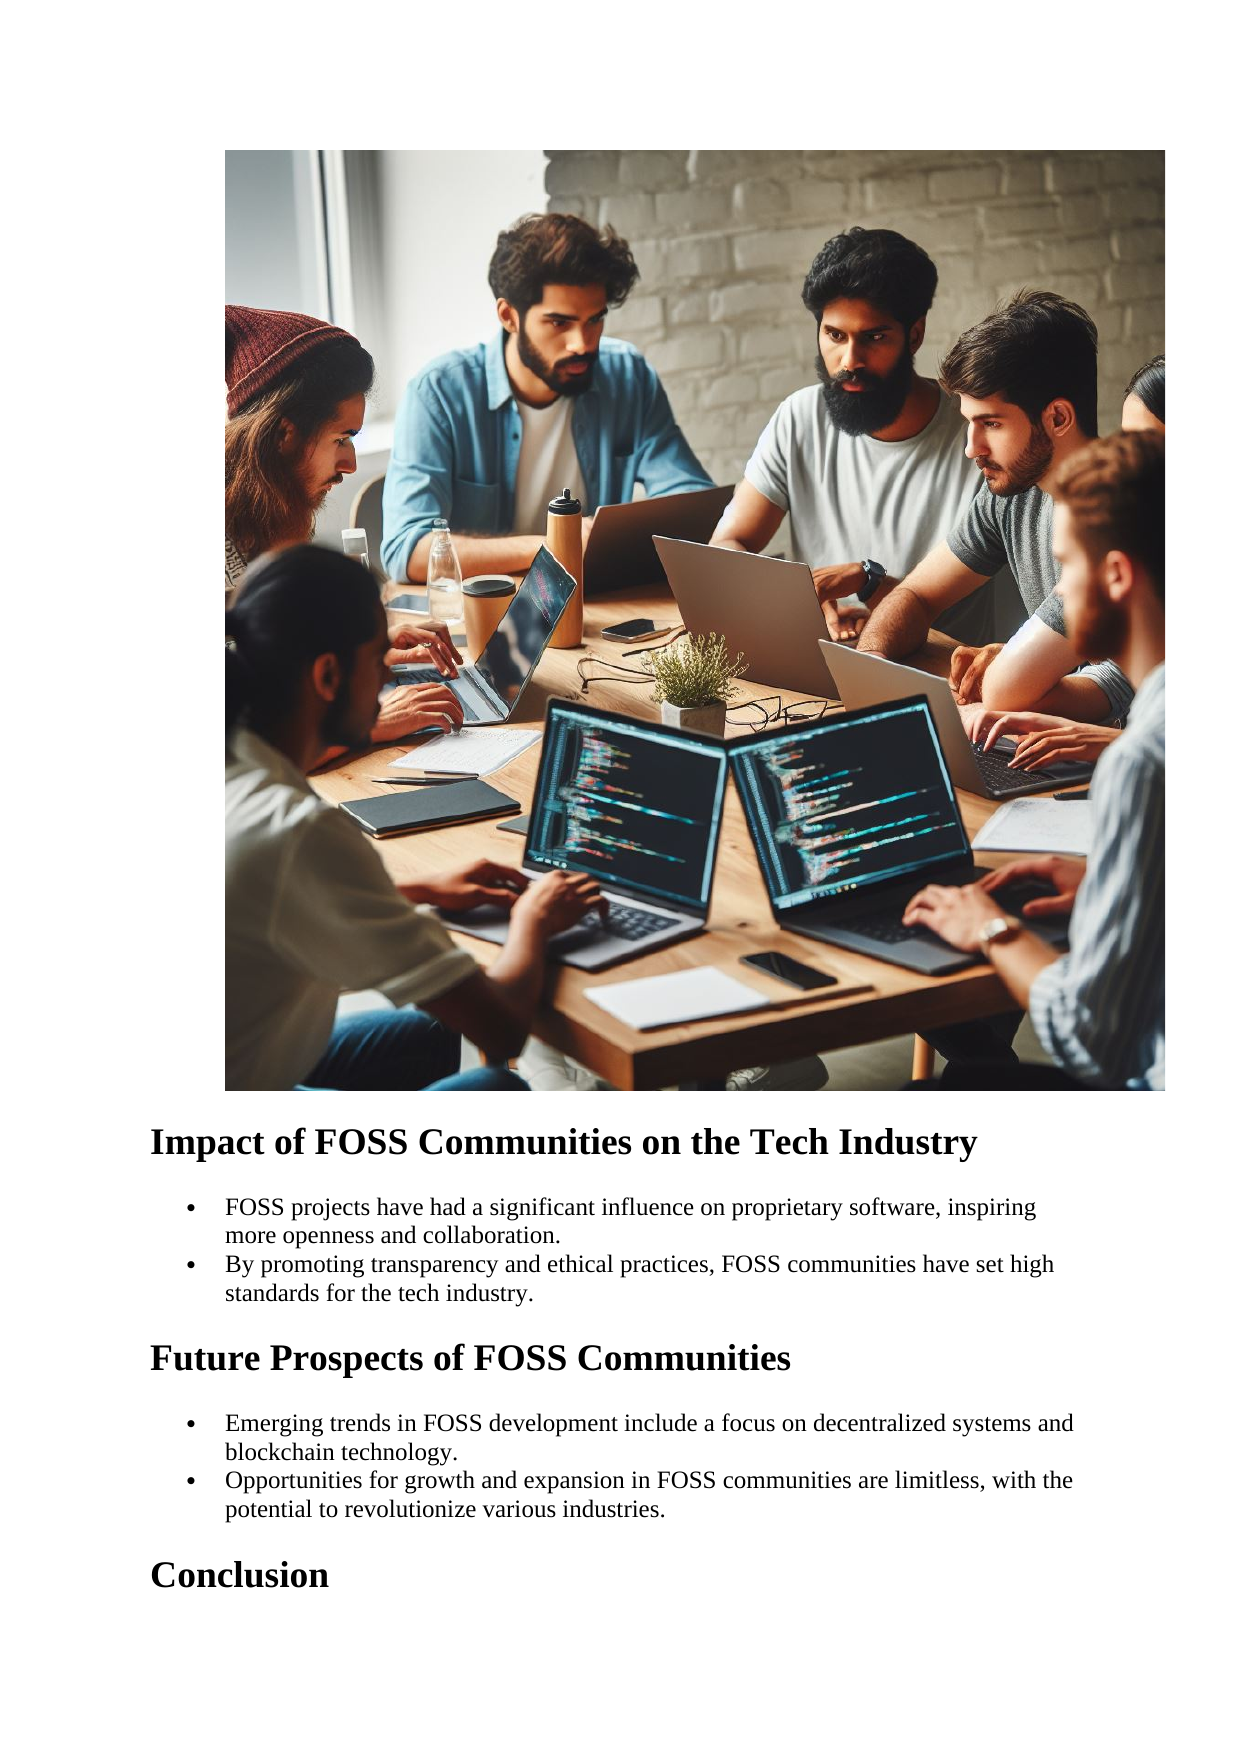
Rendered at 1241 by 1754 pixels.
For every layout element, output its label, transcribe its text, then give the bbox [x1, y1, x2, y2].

list Opportunities for growth and expansion in FOSS communities are limitless, with the potential to revolutionize various industries. [187, 1524, 1090, 1581]
list FOSS projects have had a significant influence on proprietary software, inspiring more openness and collaboration. [187, 1192, 1090, 1249]
list By promoting transparency and ethical practices, FOSS communities have set high standards for the tech industry. [187, 1278, 1090, 1336]
list Emerging trends in FOSS development include a focus on decentralized systems and blockchain technology. [187, 1437, 1090, 1495]
subtitle Future Prospects of FOSS Communities [150, 1365, 1090, 1408]
subtitle Impact of FOSS Communities on the Tech Industry [150, 1119, 1090, 1162]
picture [225, 150, 1166, 1091]
